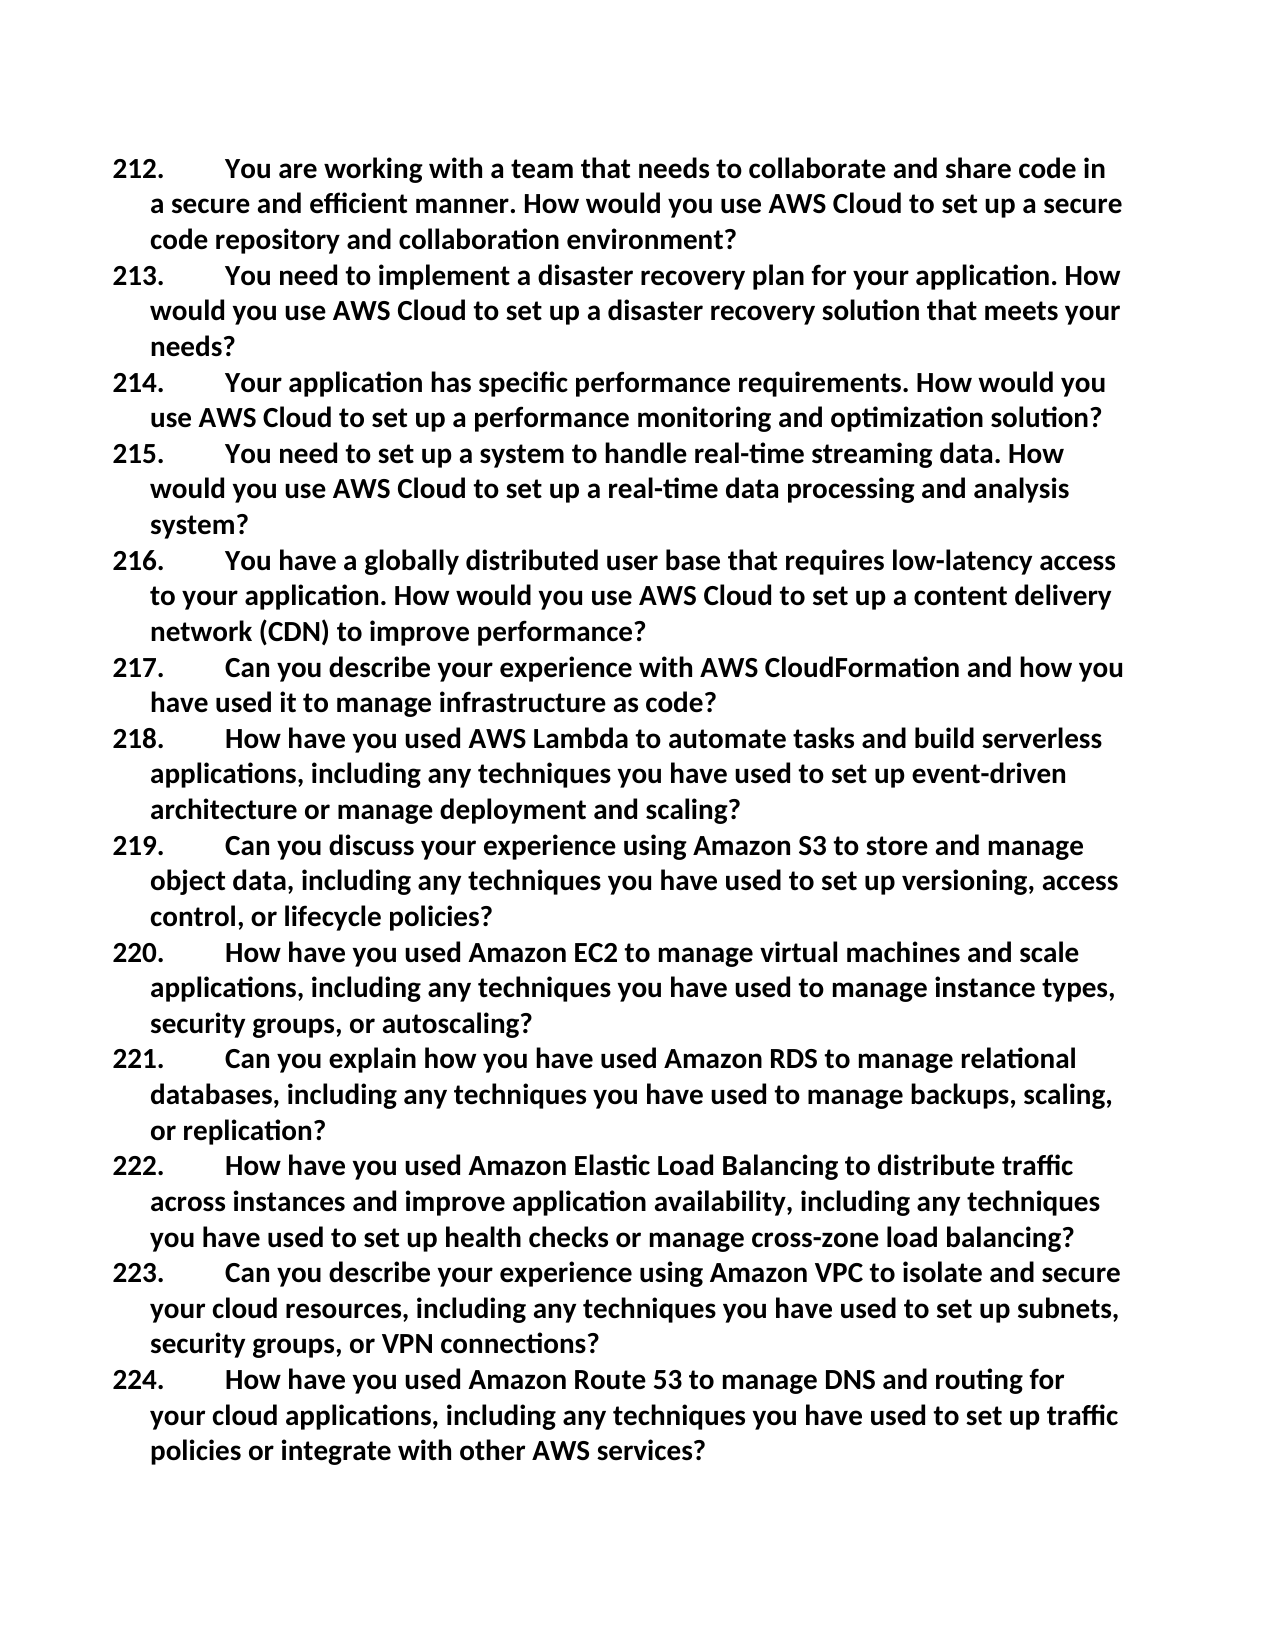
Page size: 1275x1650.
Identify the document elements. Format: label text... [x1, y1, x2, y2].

subtitle How have you used Amazon Route 53 to manage DNS and routing for your cloud applications, including any techniques you have used to set up traffic policies or integrate with other AWS services? [112, 1361, 1125, 1468]
subtitle How have you used Amazon Elastic Load Balancing to distribute traffic across instances and improve application availability, including any techniques you have used to set up health checks or manage cross-zone load balancing? [112, 1147, 1125, 1254]
subtitle How have you used Amazon EC2 to manage virtual machines and scale applications, including any techniques you have used to manage instance types, security groups, or autoscaling? [112, 934, 1125, 1041]
subtitle How have you used AWS Lambda to automate tasks and build serverless applications, including any techniques you have used to set up event-driven architecture or manage deployment and scaling? [112, 720, 1125, 827]
subtitle You need to implement a disaster recovery plan for your application. How would you use AWS Cloud to set up a disaster recovery solution that meets your needs? [112, 257, 1125, 364]
subtitle Can you describe your experience with AWS CloudFormation and how you have used it to manage infrastructure as code? [112, 649, 1125, 720]
subtitle Can you explain how you have used Amazon RDS to manage relational databases, including any techniques you have used to manage backups, scaling, or replication? [112, 1041, 1125, 1147]
subtitle Can you discuss your experience using Amazon S3 to store and manage object data, including any techniques you have used to set up versioning, access control, or lifecycle policies? [112, 827, 1125, 934]
subtitle Can you describe your experience using Amazon VPC to isolate and secure your cloud resources, including any techniques you have used to set up subnets, security groups, or VPN connections? [112, 1254, 1125, 1361]
subtitle You need to set up a system to handle real-time streaming data. How would you use AWS Cloud to set up a real-time data processing and analysis system? [112, 435, 1125, 542]
subtitle You have a globally distributed user base that requires low-latency access to your application. How would you use AWS Cloud to set up a content delivery network (CDN) to improve performance? [112, 542, 1125, 649]
subtitle Your application has specific performance requirements. How would you use AWS Cloud to set up a performance monitoring and optimization solution? [112, 364, 1125, 435]
subtitle You are working with a team that needs to collaborate and share code in a secure and efficient manner. How would you use AWS Cloud to set up a secure code repository and collaboration environment? [112, 150, 1125, 257]
